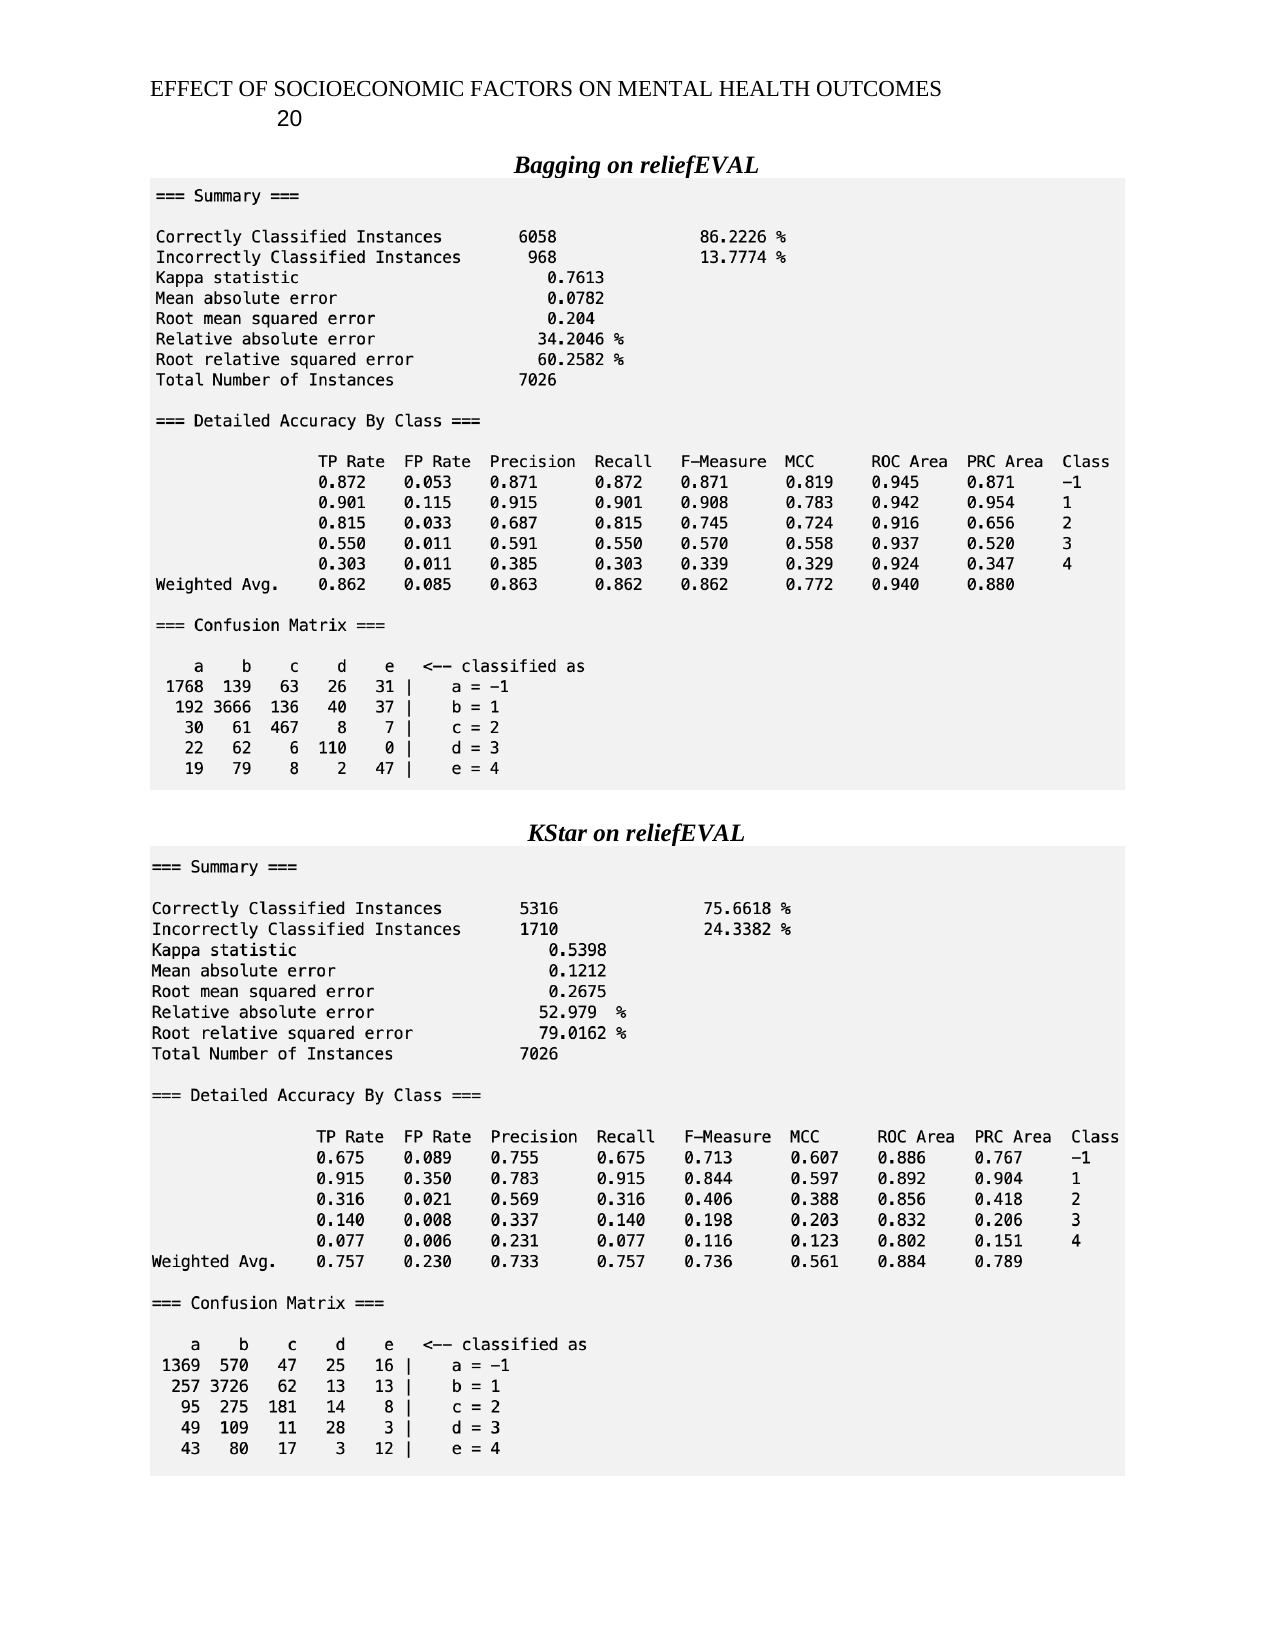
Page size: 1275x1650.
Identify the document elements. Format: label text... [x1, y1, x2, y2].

text Bagging on reliefEVAL [150, 150, 1125, 178]
text KStar on reliefEVAL [150, 818, 1125, 846]
picture [150, 178, 1125, 790]
picture [150, 846, 1125, 1476]
